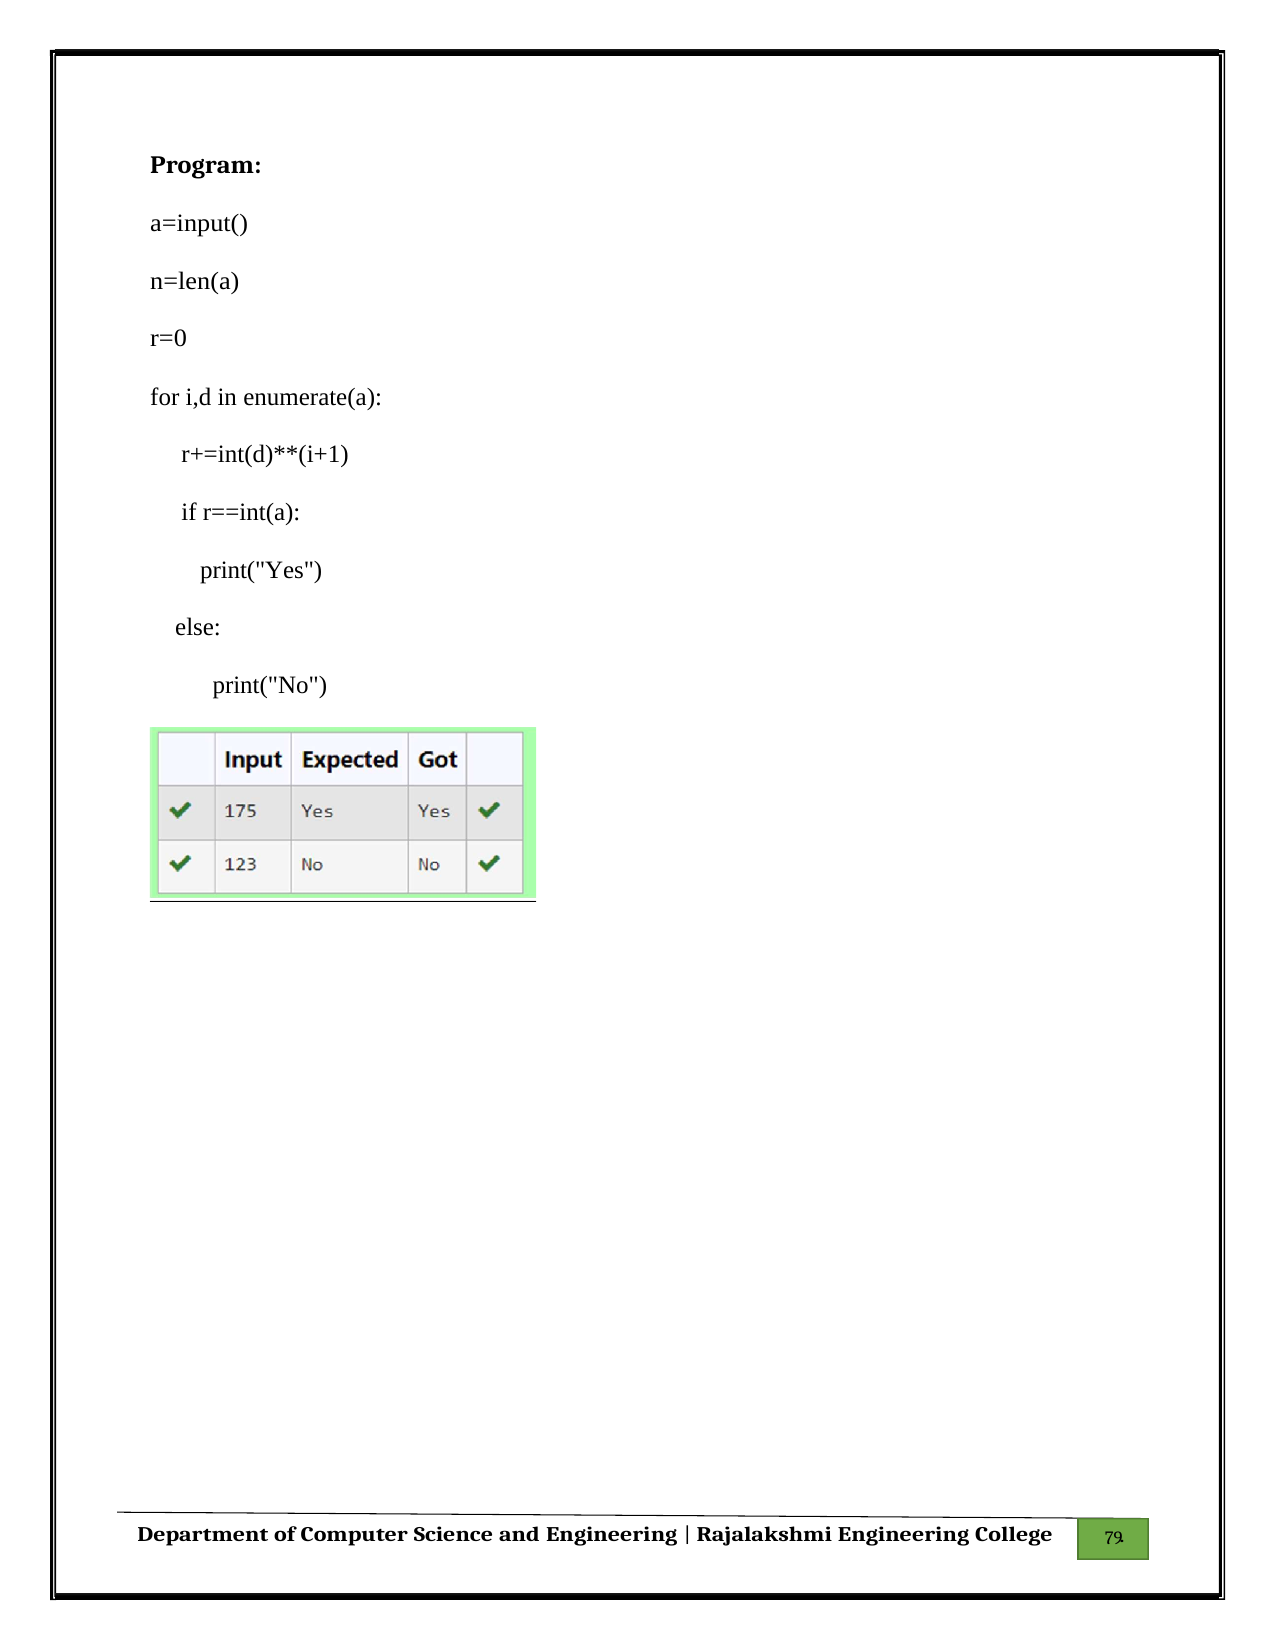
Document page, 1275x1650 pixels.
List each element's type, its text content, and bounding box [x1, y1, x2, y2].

text else: [175, 613, 1135, 641]
text print("No") [212, 670, 1135, 698]
picture [55, 49, 1219, 56]
text for i,d in enumerate(a): r+=int(d)**(i+1) [150, 382, 383, 468]
text if r==int(a): print("Yes") [181, 497, 324, 584]
text Program: a=input() n=len(a) r=0 [150, 151, 274, 352]
picture [149, 727, 537, 902]
picture [55, 1593, 1219, 1600]
